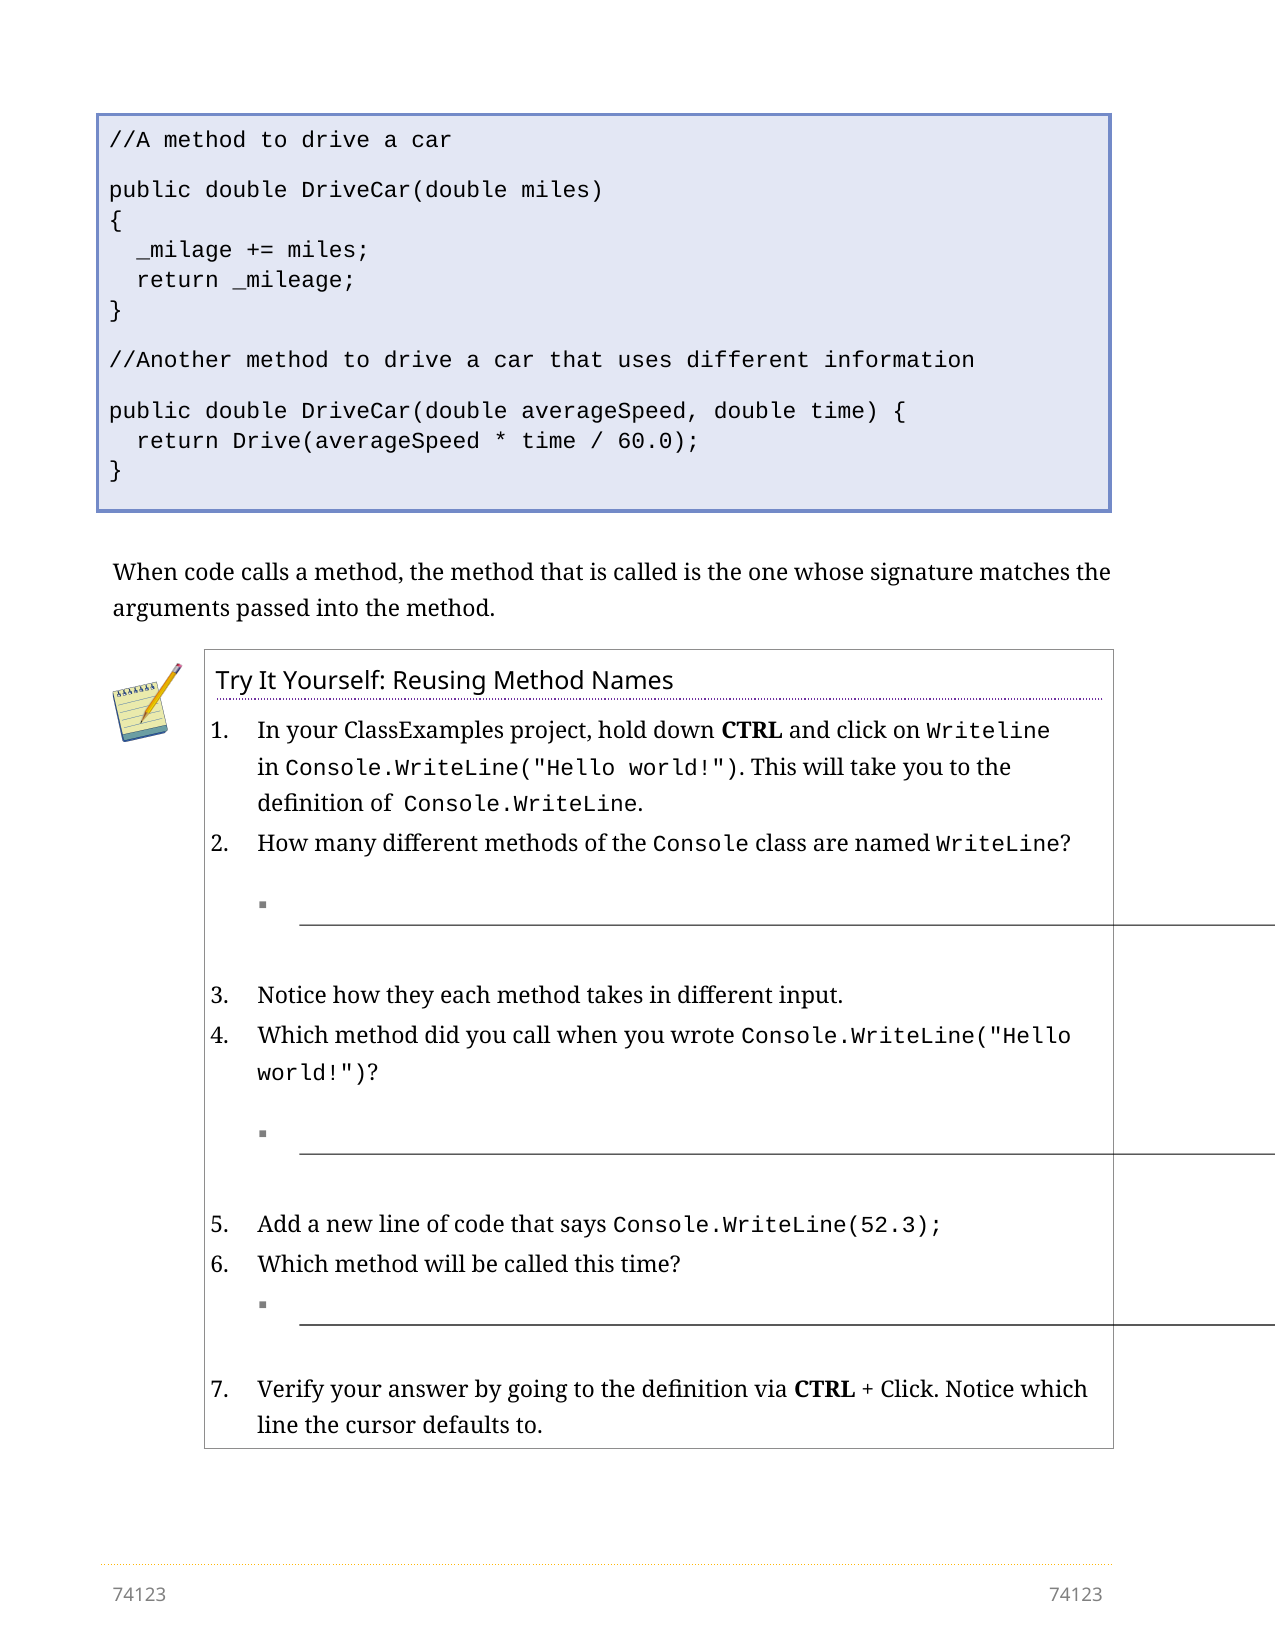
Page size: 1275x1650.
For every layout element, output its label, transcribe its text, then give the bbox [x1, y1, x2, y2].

text When code calls a method, the method that is called is the one whose signature matches the arguments passed into the method. [112, 556, 1125, 623]
table_header Try It Yourself: Reusing Method Names In your ClassExamples project, hold down CTrl and click on Writeline in Console.WriteLine("Hello world!"). This will take you to the definition of Console.WriteLine. How many different methods of the Console class are named WriteLine? Notice how they each method takes in different input. Which method did you call when you wrote Console.WriteLine("Hello world!")? Add a new line of code that says Console.WriteLine(52.3); Which method will be called this time? Verify your answer by going to the definition via ctrl + Click. Notice which line the cursor defaults to. [205, 650, 1113, 1448]
table_header //A method to drive a car public double DriveCar(double miles) { _milage += miles; return _mileage; } //Another method to drive a car that uses different information public double DriveCar(double averageSpeed, double time) { return Drive(averageSpeed * time / 60.0); } [99, 116, 1108, 509]
picture [112, 662, 196, 742]
table_header [101, 649, 204, 1448]
